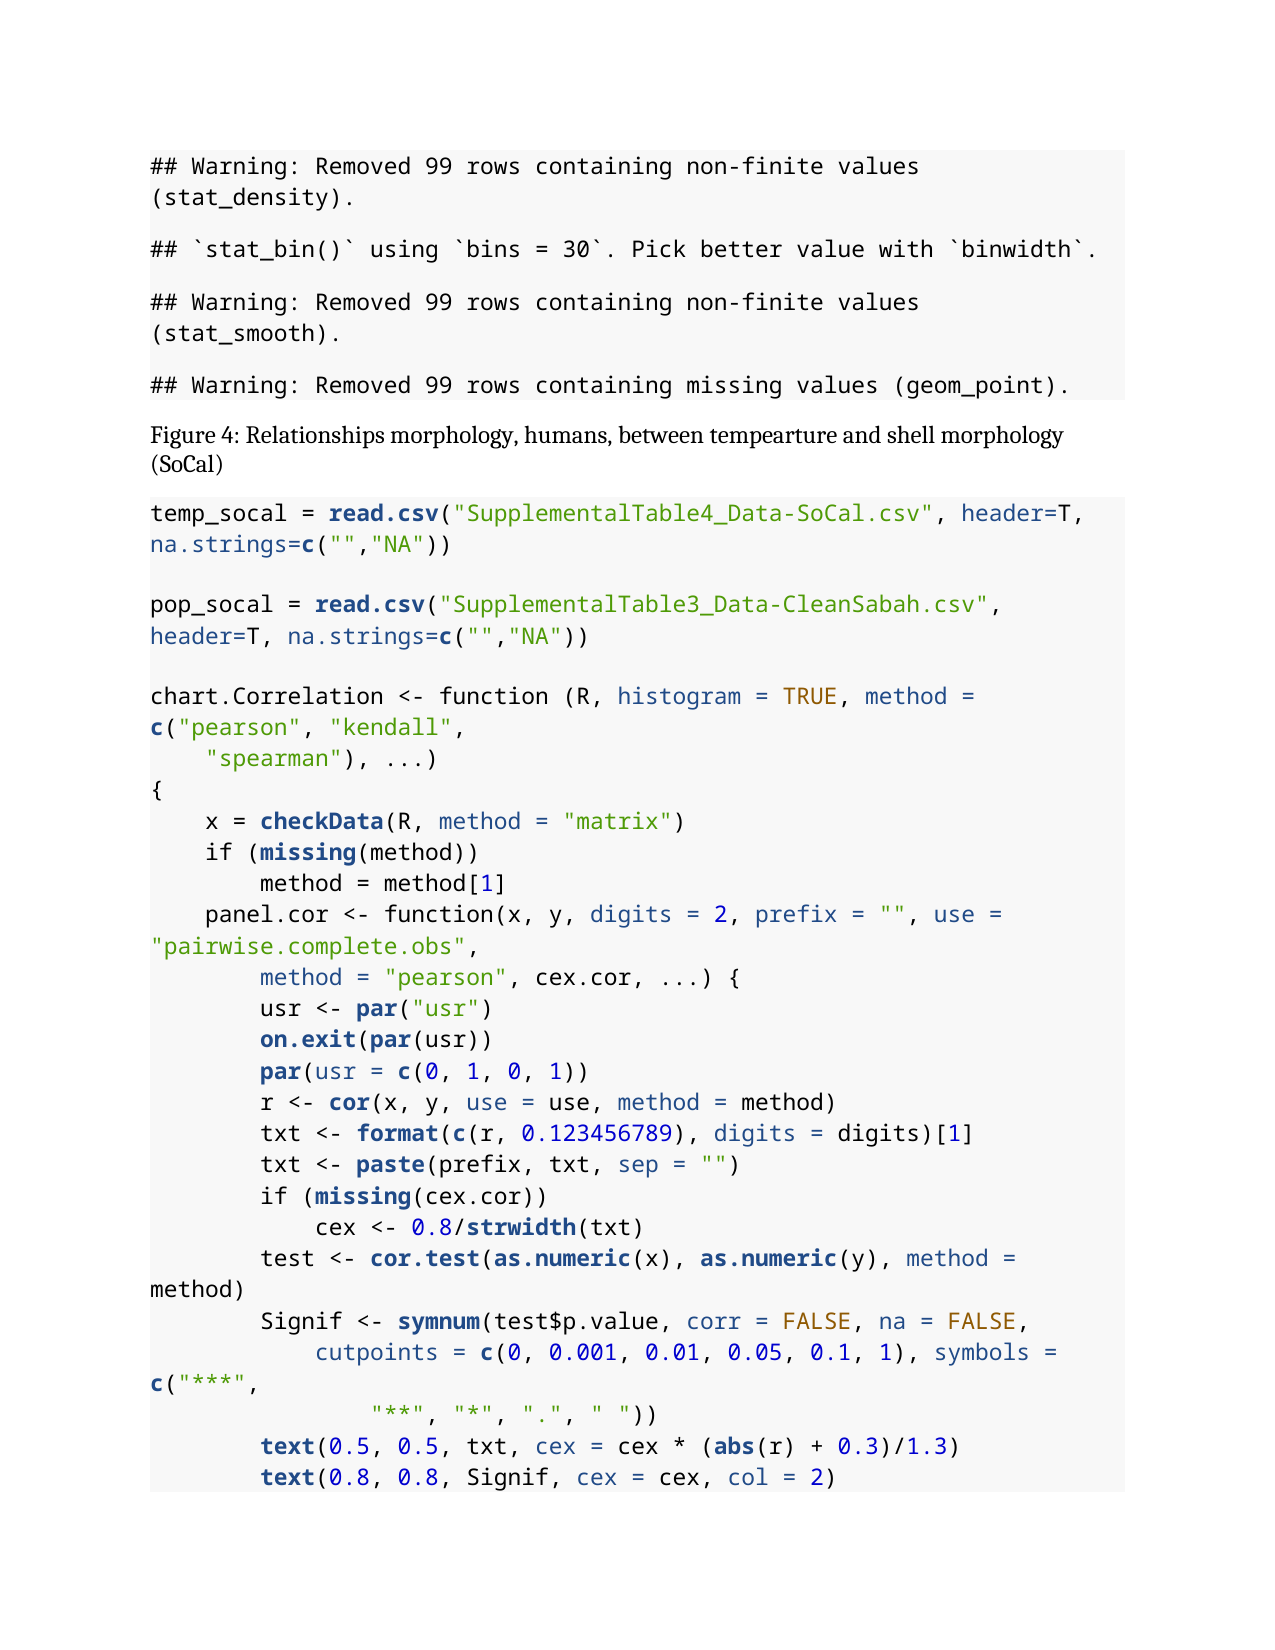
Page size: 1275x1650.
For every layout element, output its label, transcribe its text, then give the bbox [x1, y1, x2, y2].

text ## Warning: Removed 99 rows containing non-finite values (stat_density). [150, 150, 1125, 212]
text ## `stat_bin()` using `bins = 30`. Pick better value with `binwidth`. [150, 233, 1125, 264]
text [150, 497, 1125, 1492]
text Figure 4: Relationships morphology, humans, between tempearture and shell morphology (SoCal) [150, 421, 1125, 478]
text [150, 285, 1125, 348]
text ## Warning: Removed 99 rows containing missing values (geom_point). [150, 369, 1125, 400]
